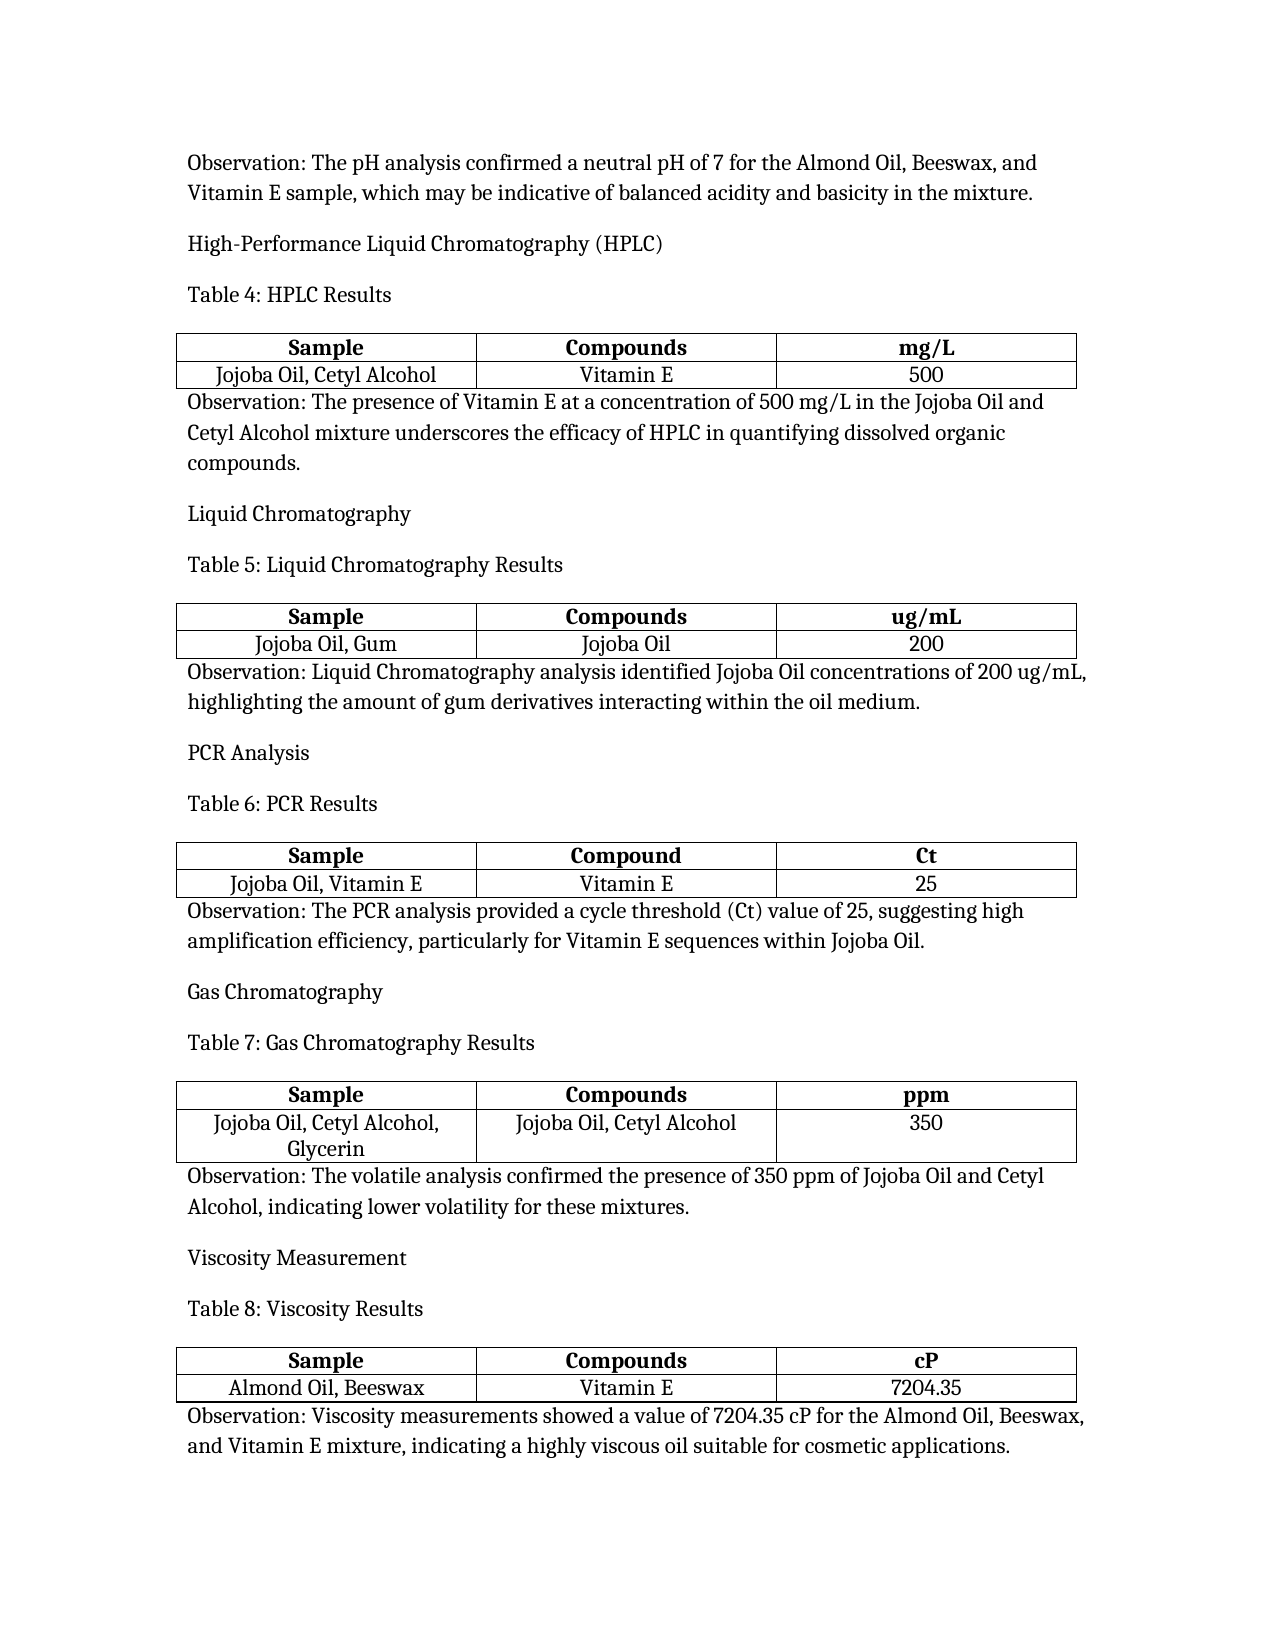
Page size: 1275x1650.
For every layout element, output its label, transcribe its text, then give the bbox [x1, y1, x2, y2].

text Observation: Viscosity measurements showed a value of 7204.35 cP for the Almond Oil, Beeswax, and Vitamin E mixture, indicating a highly viscous oil suitable for cosmetic applications. [187, 1402, 1087, 1459]
table_header Ct [777, 843, 1076, 869]
text Table 7: Gas Chromatography Results [187, 1030, 1087, 1056]
table_cell 350 [777, 1110, 1076, 1162]
table_header Compounds [477, 334, 776, 361]
table_cell Jojoba Oil [477, 631, 776, 657]
table_header Compounds [477, 1082, 776, 1108]
table_header Sample [177, 843, 476, 869]
table_header Compound [477, 843, 776, 869]
table_header Sample [177, 1348, 476, 1374]
text Liquid Chromatography [187, 501, 1087, 527]
table_cell Jojoba Oil, Gum [177, 631, 476, 657]
table_cell 200 [777, 631, 1076, 657]
table_header mg/L [777, 334, 1076, 361]
table_header ug/mL [777, 604, 1076, 630]
text Observation: The PCR analysis provided a cycle threshold (Ct) value of 25, suggesting high amplification efficiency, particularly for Vitamin E sequences within Jojoba Oil. [187, 898, 1087, 954]
table_cell Vitamin E [477, 870, 776, 897]
text High-Performance Liquid Chromatography (HPLC) [187, 231, 1087, 258]
table_cell Jojoba Oil, Cetyl Alcohol, Glycerin [177, 1110, 476, 1162]
text Observation: The volatile analysis confirmed the presence of 350 ppm of Jojoba Oil and Cetyl Alcohol, indicating lower volatility for these mixtures. [187, 1163, 1087, 1220]
text Observation: The pH analysis confirmed a neutral pH of 7 for the Almond Oil, Beeswax, and Vitamin E sample, which may be indicative of balanced acidity and basicity in the mixture. [187, 150, 1087, 207]
text Observation: Liquid Chromatography analysis identified Jojoba Oil concentrations of 200 ug/mL, highlighting the amount of gum derivatives interacting within the oil medium. [187, 658, 1087, 715]
table_cell 7204.35 [777, 1375, 1076, 1401]
table_header Sample [177, 604, 476, 630]
table_cell 25 [777, 870, 1076, 897]
table_cell Jojoba Oil, Vitamin E [177, 870, 476, 897]
table_cell Almond Oil, Beeswax [177, 1375, 476, 1401]
text PCR Analysis [187, 740, 1087, 766]
table_cell Jojoba Oil, Cetyl Alcohol [177, 362, 476, 388]
table_header Sample [177, 334, 476, 361]
text Table 5: Liquid Chromatography Results [187, 552, 1087, 578]
table_header cP [777, 1348, 1076, 1374]
text Table 8: Viscosity Results [187, 1296, 1087, 1322]
table_header Compounds [477, 1348, 776, 1374]
text Table 6: PCR Results [187, 791, 1087, 817]
table_header Sample [177, 1082, 476, 1108]
table_header ppm [777, 1082, 1076, 1108]
table_cell 500 [777, 362, 1076, 388]
text Observation: The presence of Vitamin E at a concentration of 500 mg/L in the Jojoba Oil and Cetyl Alcohol mixture underscores the efficacy of HPLC in quantifying dissolved organic compounds. [187, 389, 1087, 476]
text Gas Chromatography [187, 979, 1087, 1005]
table_header Compounds [477, 604, 776, 630]
table_cell Vitamin E [477, 1375, 776, 1401]
text Viscosity Measurement [187, 1244, 1087, 1271]
table_cell Vitamin E [477, 362, 776, 388]
text Table 4: HPLC Results [187, 282, 1087, 309]
table_cell Jojoba Oil, Cetyl Alcohol [477, 1110, 776, 1162]
